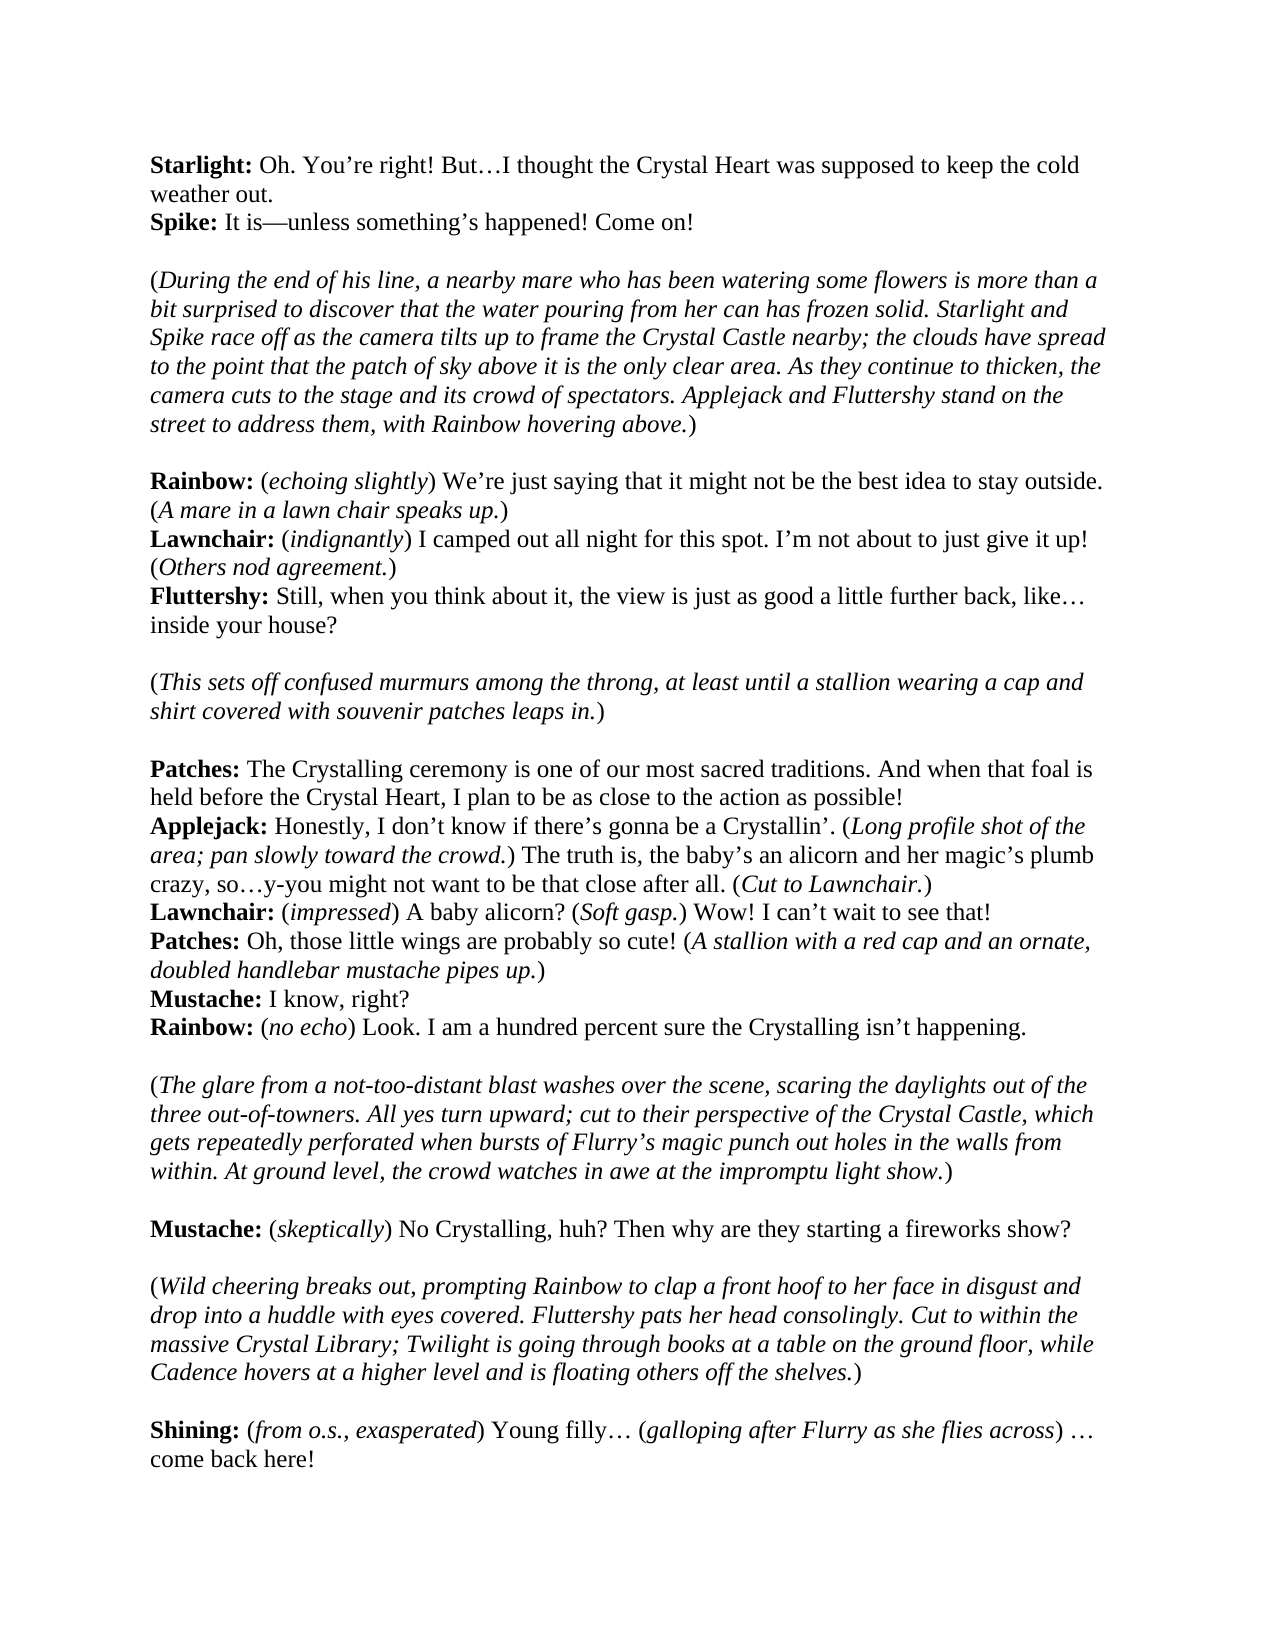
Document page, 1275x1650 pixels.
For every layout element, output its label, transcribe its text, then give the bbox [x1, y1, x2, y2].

text (The glare from a not-too-distant blast washes over the scene, scaring the daylights out of the three out-of-towners. All yes turn upward; cut to their perspective of the Crystal Castle, which gets repeatedly perforated when bursts of Flurry’s magic punch out holes in the walls from within. At ground level, the crowd watches in awe at the impromptu light show.) [150, 1070, 1125, 1185]
text Lawnchair: (impressed) A baby alicorn? (Soft gasp.) Wow! I can’t wait to see that! [150, 897, 1125, 926]
text Rainbow: (no echo) Look. I am a hundred percent sure the Crystalling isn’t happening. [150, 1012, 1125, 1041]
text (Wild cheering breaks out, prompting Rainbow to clap a front hoof to her face in disgust and drop into a huddle with eyes covered. Fluttershy pats her head consolingly. Cut to within the massive Crystal Library; Twilight is going through books at a table on the ground floor, while Cadence hovers at a higher level and is floating others off the shelves.) [150, 1271, 1125, 1386]
text Shining: (from o.s., exasperated) Young filly… (galloping after Flurry as she flies across) …come back here! [150, 1415, 1125, 1472]
text (During the end of his line, a nearby mare who has been watering some flowers is more than a bit surprised to discover that the water pouring from her can has frozen solid. Starlight and Spike race off as the camera tilts up to frame the Crystal Castle nearby; the clouds have spread to the point that the patch of sky above it is the only clear area. As they continue to thicken, the camera cuts to the stage and its crowd of spectators. Applejack and Fluttershy stand on the street to address them, with Rainbow hovering above.) [150, 265, 1125, 437]
text (This sets off confused murmurs among the throng, at least until a stallion wearing a cap and shirt covered with souvenir patches leaps in.) [150, 667, 1125, 725]
text Fluttershy: Still, when you think about it, the view is just as good a little further back, like…inside your house? [150, 581, 1125, 639]
text Rainbow: (echoing slightly) We’re just saying that it might not be the best idea to stay outside. (A mare in a lawn chair speaks up.) [150, 466, 1125, 524]
text Spike: It is—unless something’s happened! Come on! [150, 207, 1125, 236]
text Starlight: Oh. You’re right! But…I thought the Crystal Heart was supposed to keep the cold weather out. [150, 150, 1125, 207]
text Lawnchair: (indignantly) I camped out all night for this spot. I’m not about to just give it up! (Others nod agreement.) [150, 524, 1125, 581]
text Patches: Oh, those little wings are probably so cute! (A stallion with a red cap and an ornate, doubled handlebar mustache pipes up.) [150, 926, 1125, 984]
text Mustache: I know, right? [150, 984, 1125, 1012]
text Applejack: Honestly, I don’t know if there’s gonna be a Crystallin’. (Long profile shot of the area; pan slowly toward the crowd.) The truth is, the baby’s an alicorn and her magic’s plumb crazy, so…y-you might not want to be that close after all. (Cut to Lawnchair.) [150, 811, 1125, 897]
text Patches: The Crystalling ceremony is one of our most sacred traditions. And when that foal is held before the Crystal Heart, I plan to be as close to the action as possible! [150, 754, 1125, 811]
text Mustache: (skeptically) No Crystalling, huh? Then why are they starting a fireworks show? [150, 1214, 1125, 1242]
